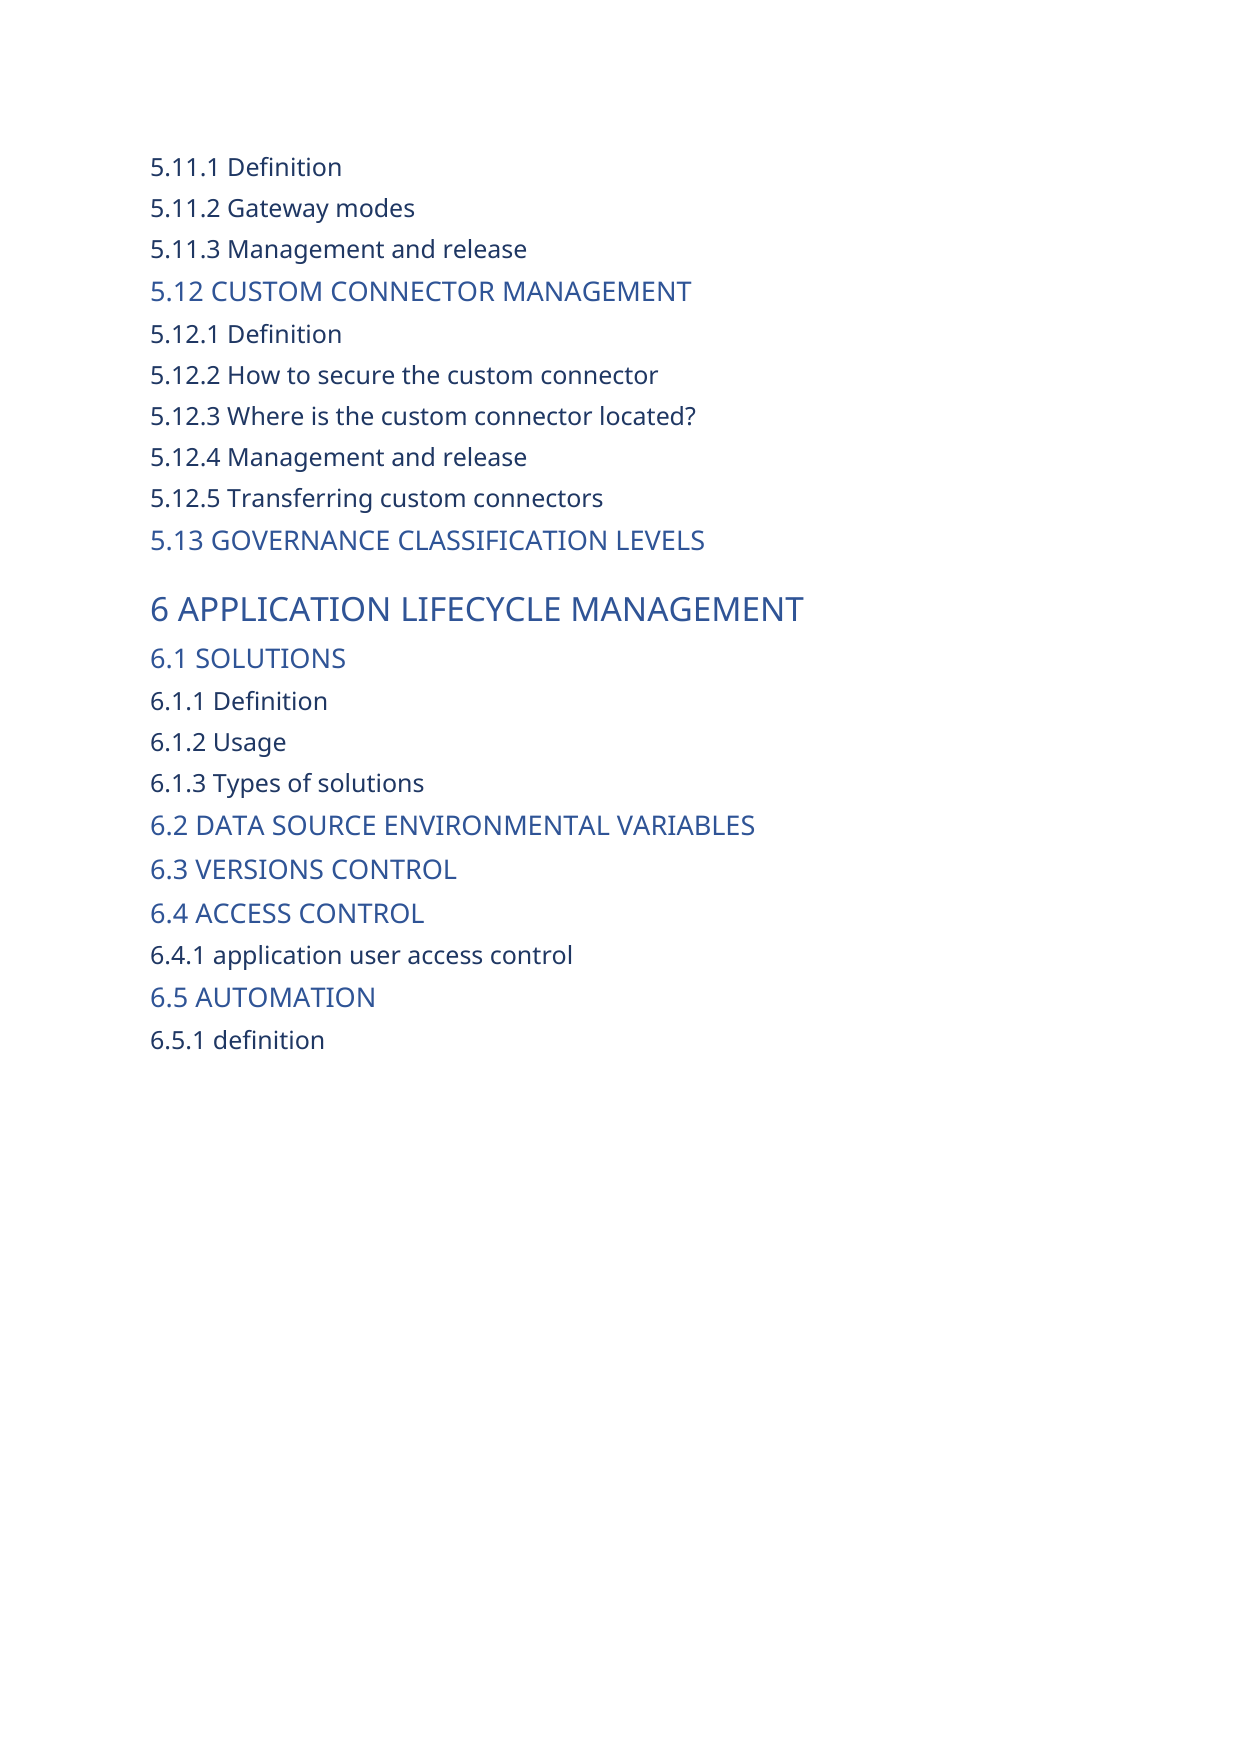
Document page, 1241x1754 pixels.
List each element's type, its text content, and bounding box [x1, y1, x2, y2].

subtitle 5.11.3 Management and release [150, 232, 1090, 266]
subtitle 5.11.2 Gateway modes [150, 191, 1090, 225]
subtitle 6.4.1 application user access control [150, 938, 1090, 972]
subtitle 6.1.1 Definition [150, 683, 1090, 717]
subtitle 5.12.5 Transferring custom connectors [150, 481, 1090, 514]
subtitle 5.12 CUSTOM CONNECTOR MANAGEMENT [150, 273, 1090, 310]
subtitle 5.12.3 Where is the custom connector located? [150, 399, 1090, 433]
subtitle 6.3 VERSIONS CONTROL [150, 850, 1090, 887]
subtitle 6.1.2 Usage [150, 724, 1090, 758]
subtitle 6 APPLICATION LIFECYCLE MANAGEMENT [150, 586, 1090, 632]
subtitle 6.5.1 definition [150, 1023, 1090, 1057]
subtitle 5.12.1 Definition [150, 317, 1090, 351]
subtitle 6.4 ACCESS CONTROL [150, 894, 1090, 931]
subtitle 5.12.2 How to secure the custom connector [150, 358, 1090, 392]
subtitle 5.11.1 Definition [150, 150, 1090, 184]
subtitle 5.13 GOVERNANCE CLASSIFICATION LEVELS [150, 521, 1090, 558]
subtitle 6.2 DATA SOURCE ENVIRONMENTAL VARIABLES [150, 806, 1090, 843]
subtitle 5.12.4 Management and release [150, 439, 1090, 474]
subtitle 6.1.3 Types of solutions [150, 765, 1090, 799]
subtitle 6.1 SOLUTIONS [150, 639, 1090, 676]
subtitle 6.5 AUTOMATION [150, 979, 1090, 1016]
